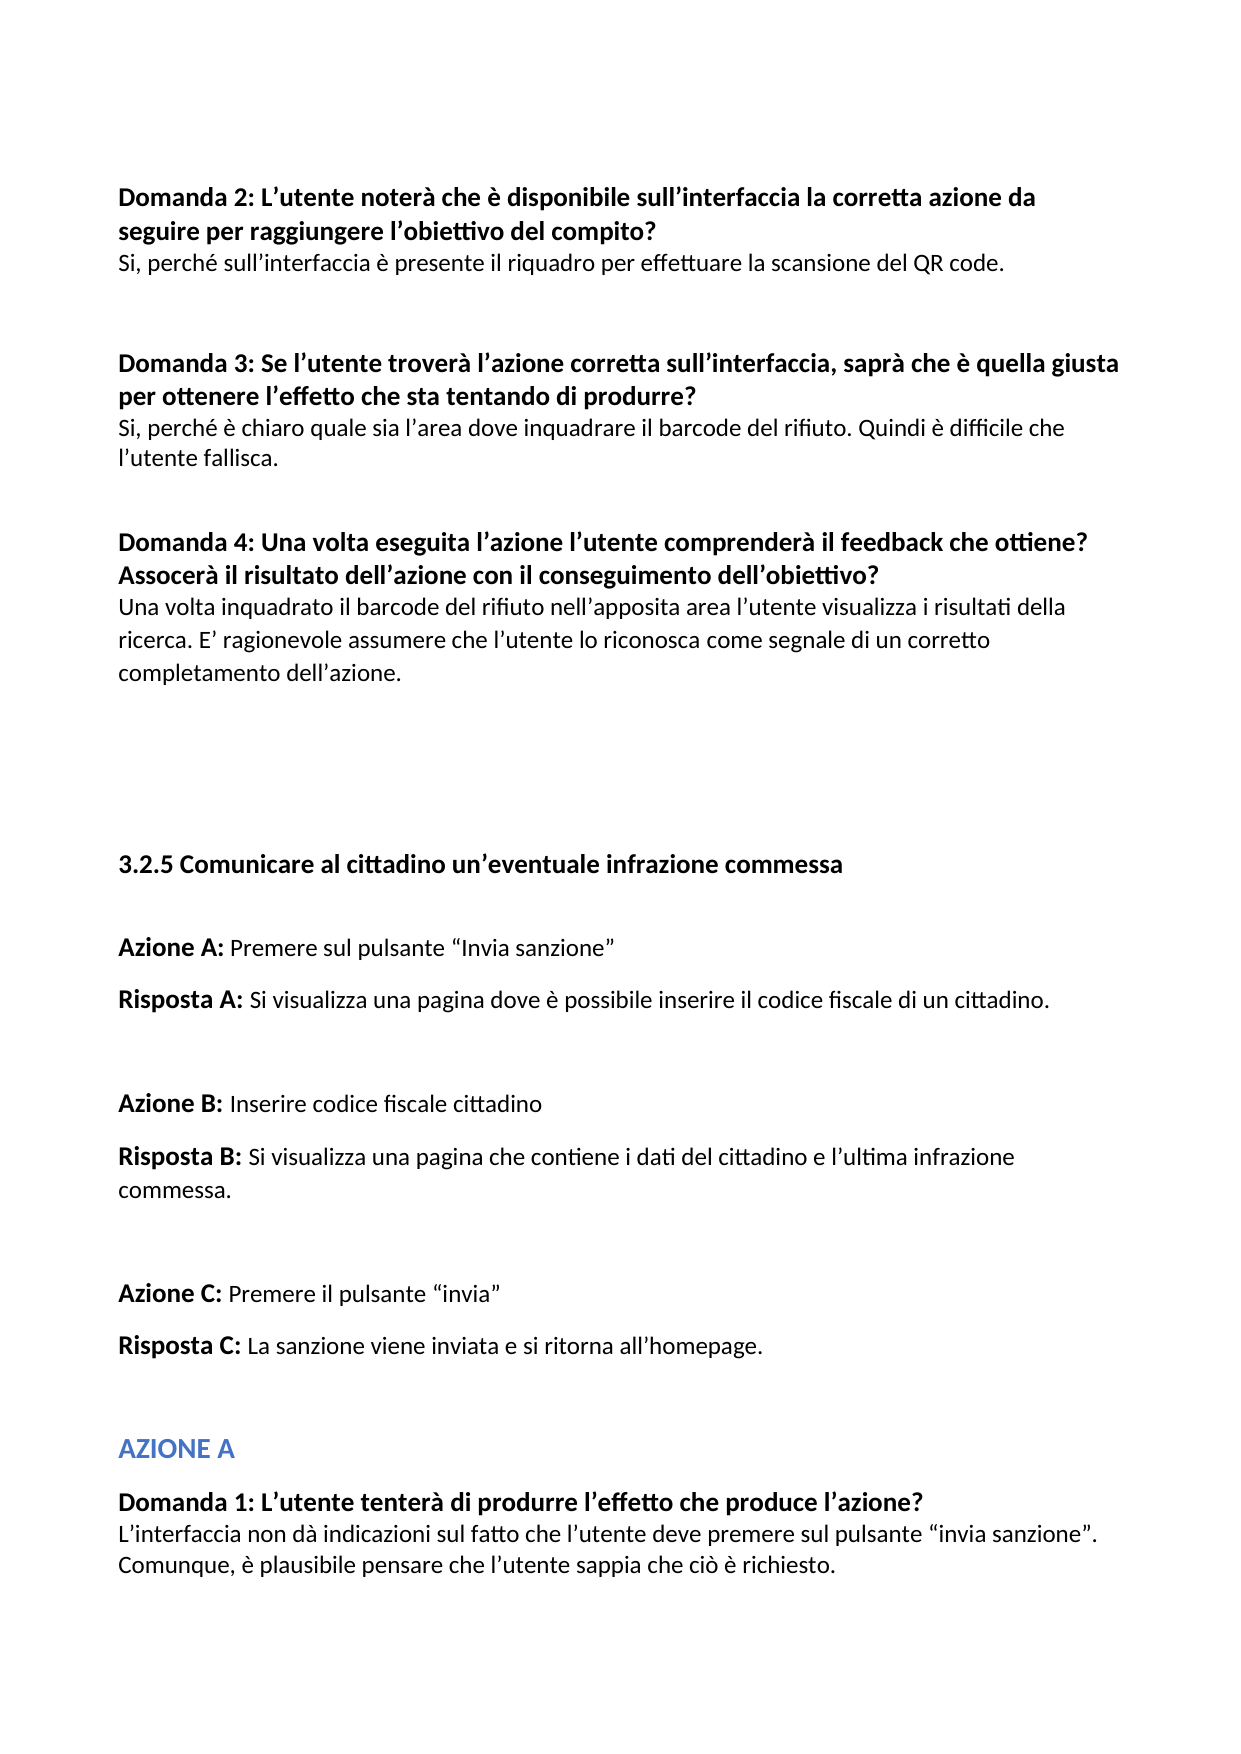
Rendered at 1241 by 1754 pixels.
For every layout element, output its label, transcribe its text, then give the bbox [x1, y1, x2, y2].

text Risposta C: La sanzione viene inviata e si ritorna all’homepage. [118, 1328, 1122, 1362]
text Risposta A: Si visualizza una pagina dove è possibile inserire il codice fiscale di un cittadino. [118, 982, 1122, 1015]
text Si, perché è chiaro quale sia l’area dove inquadrare il barcode del rifiuto. Quindi è difficile che l’utente fallisca. [118, 412, 1122, 473]
text Domanda 3: Se l’utente troverà l’azione corretta sull’interfaccia, saprà che è quella giusta per ottenere l’effetto che sta tentando di produrre? [118, 346, 1122, 412]
subtitle 3.2.5 Comunicare al cittadino un’eventuale infrazione commessa [118, 847, 1122, 880]
text Si, perché sull’interfaccia è presente il riquadro per effettuare la scansione del QR code. [118, 247, 1122, 277]
text Domanda 2: L’utente noterà che è disponibile sull’interfaccia la corretta azione da seguire per raggiungere l’obiettivo del compito? [118, 181, 1122, 247]
text Azione B: Inserire codice fiscale cittadino [118, 1087, 1122, 1120]
text Azione C: Premere il pulsante “invia” [118, 1276, 1122, 1309]
text AZIONE A [118, 1430, 1122, 1466]
text Risposta B: Si visualizza una pagina che contiene i dati del cittadino e l’ultima infrazione commessa. [118, 1139, 1122, 1205]
text Azione A: Premere sul pulsante “Invia sanzione” [118, 930, 1122, 963]
text Domanda 1: L’utente tenterà di produrre l’effetto che produce l’azione? [118, 1486, 1122, 1518]
text L’interfaccia non dà indicazioni sul fatto che l’utente deve premere sul pulsante “invia sanzione”. Comunque, è plausibile pensare che l’utente sappia che ciò è richiesto. [118, 1518, 1122, 1579]
text Una volta inquadrato il barcode del rifiuto nell’apposita area l’utente visualizza i risultati della ricerca. E’ ragionevole assumere che l’utente lo riconosca come segnale di un corretto completamento dell’azione. [118, 591, 1122, 688]
